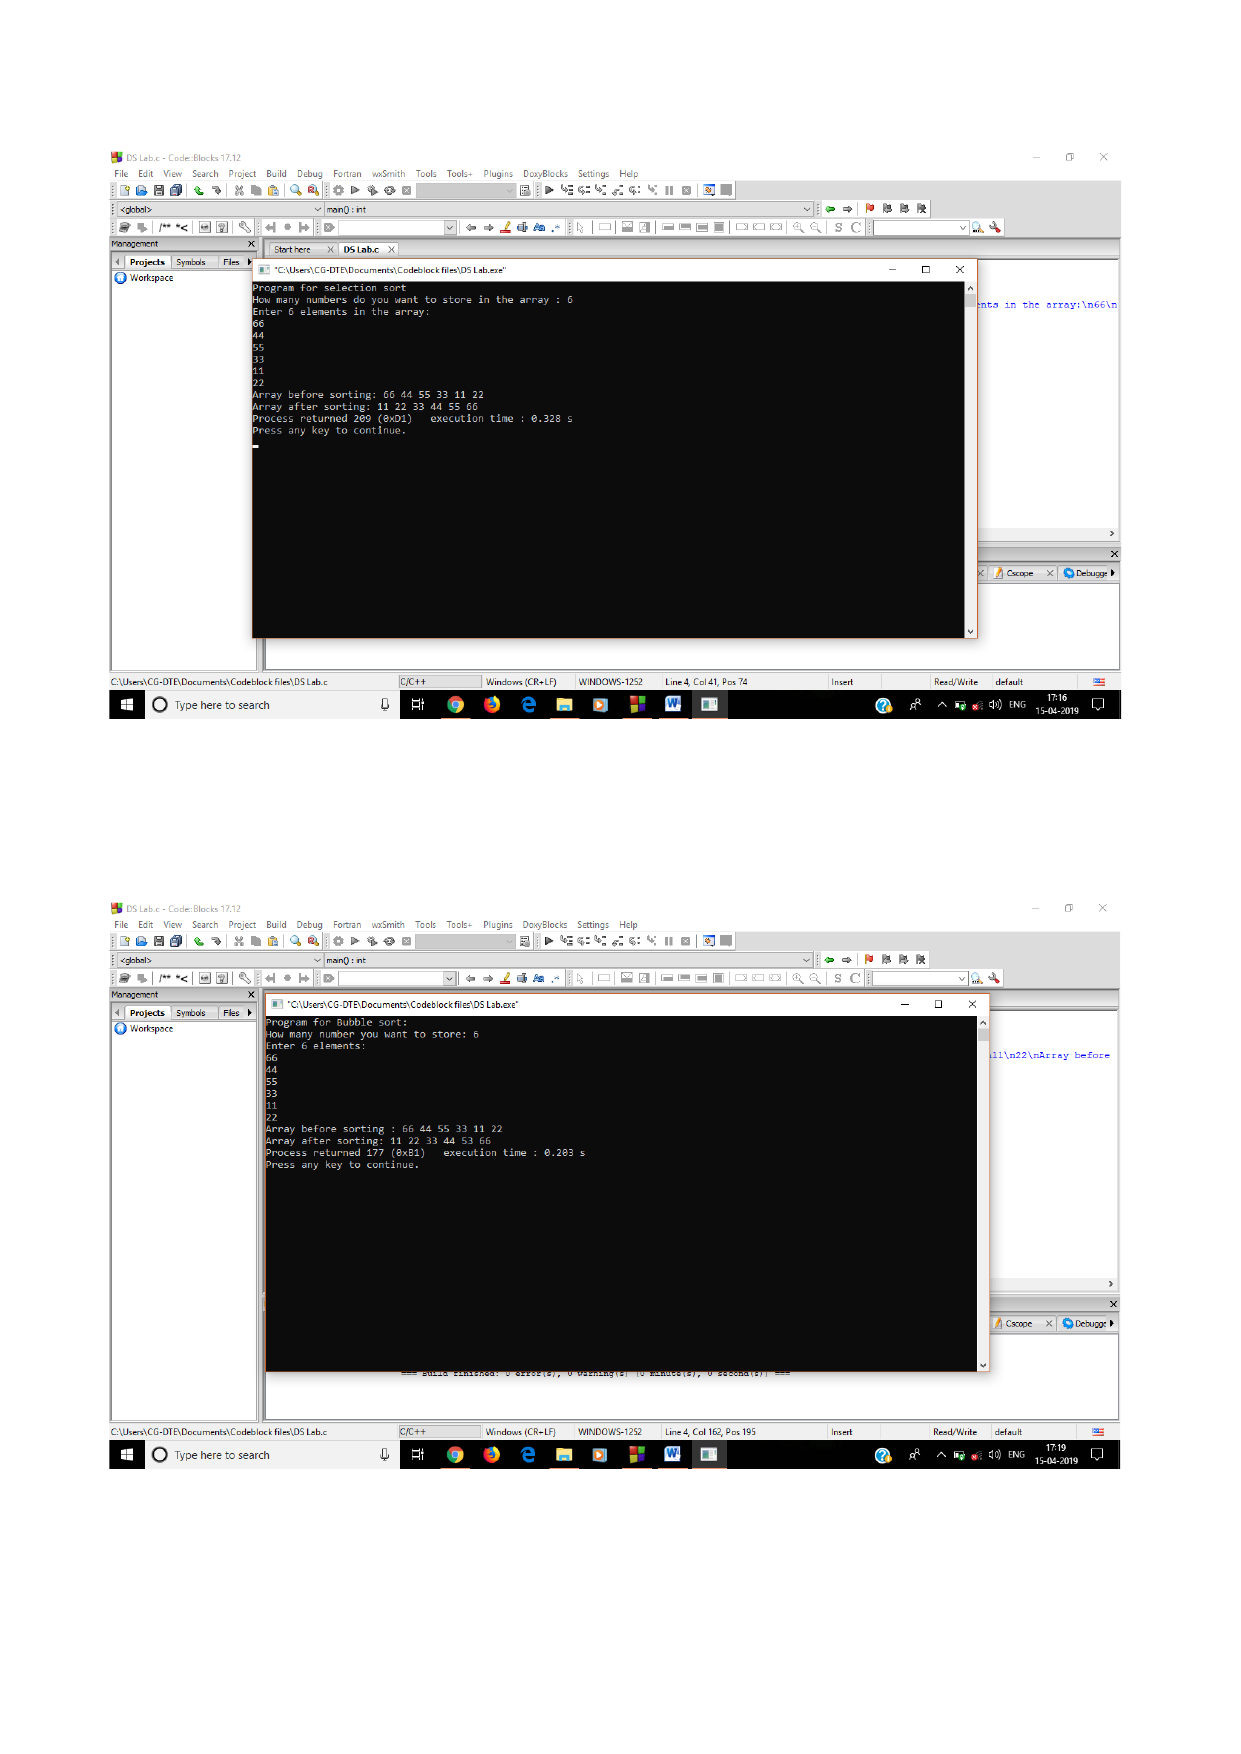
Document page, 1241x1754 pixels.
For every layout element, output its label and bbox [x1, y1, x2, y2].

picture [109, 150, 1122, 719]
picture [109, 900, 1121, 1469]
